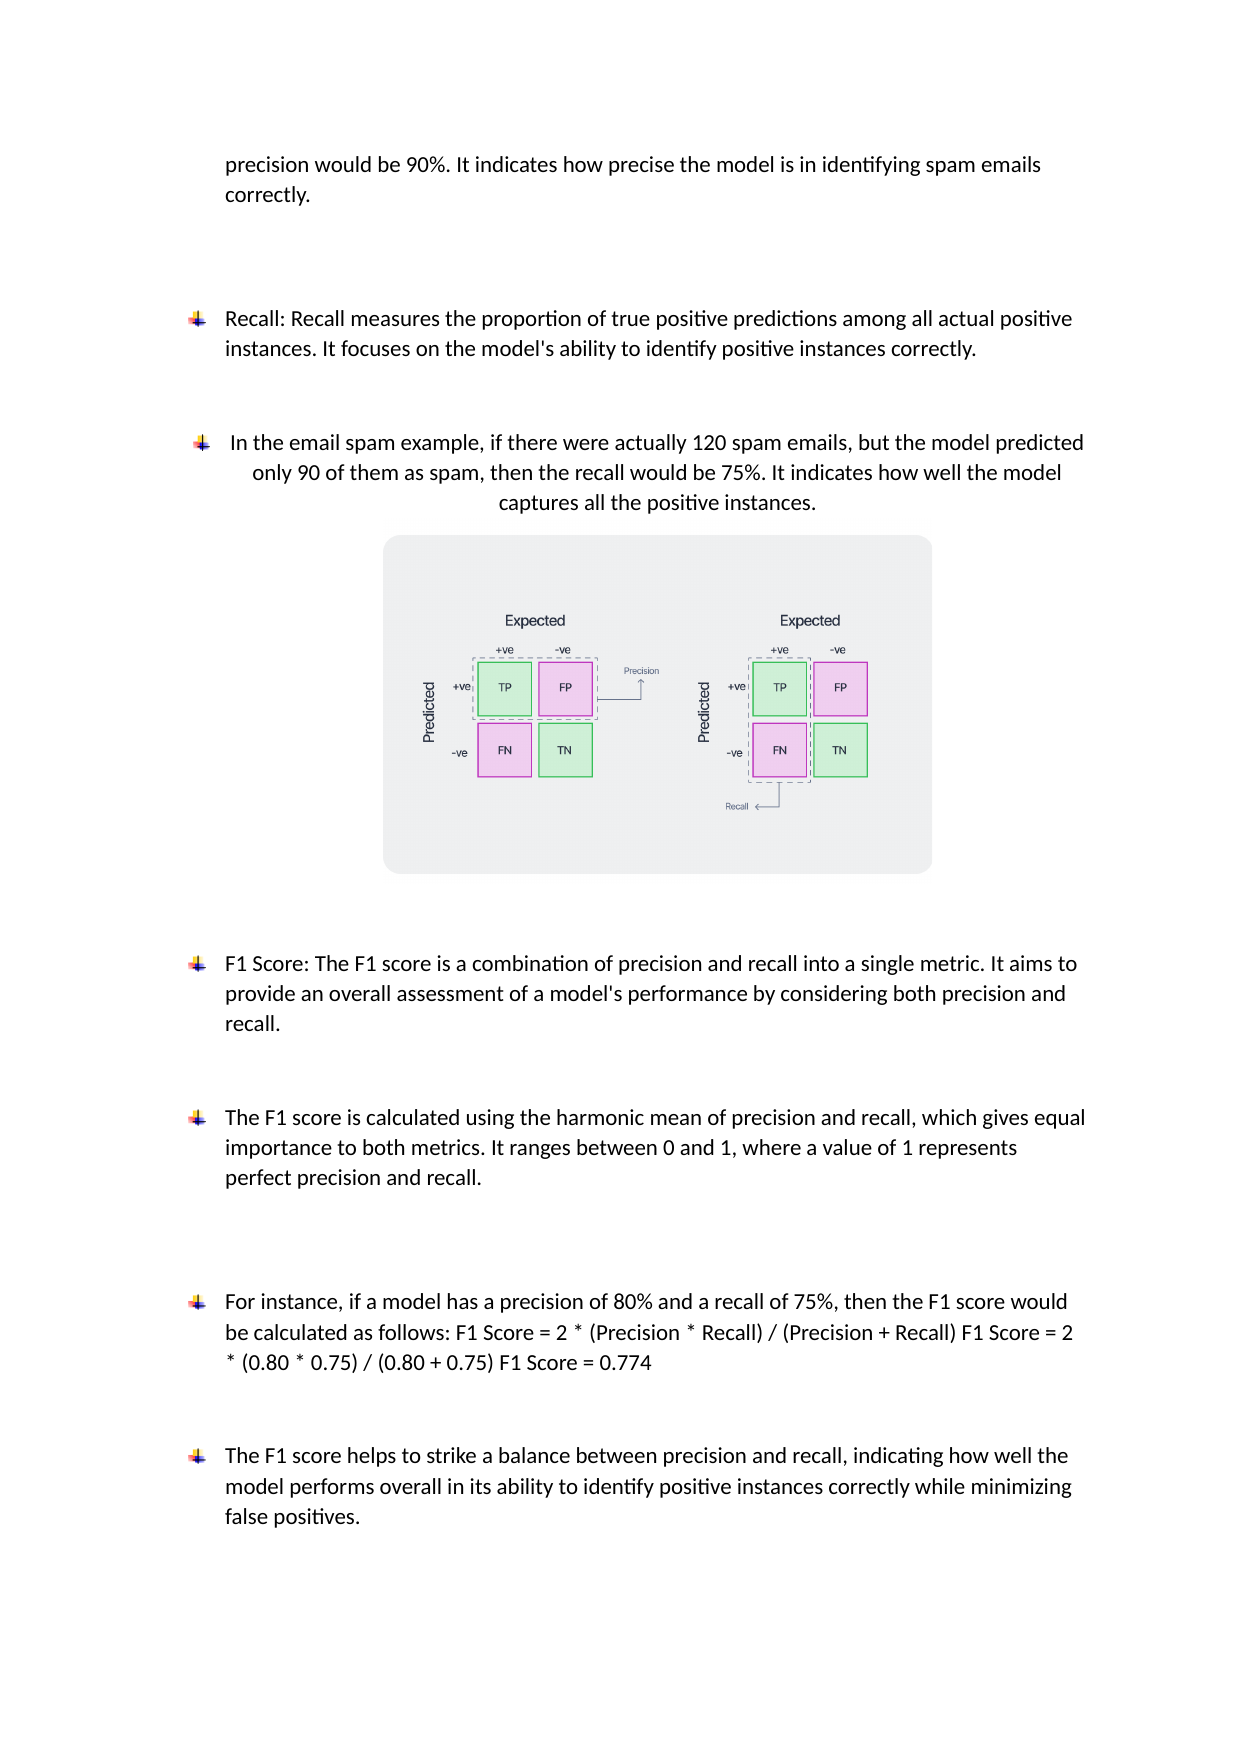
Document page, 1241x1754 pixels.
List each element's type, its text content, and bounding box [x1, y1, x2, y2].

picture [188, 1108, 206, 1126]
list For instance, if a model has a precision of 80% and a recall of 75%, then the F1 score would be calculated as follows: F1 Score = 2 * (Precision * Recall) / (Precision + Recall) F1 Score = 2 * (0.80 * 0.75) / (0.80 + 0.75) F1 Score = 0.774 [187, 1287, 1090, 1376]
list The F1 score helps to strike a balance between precision and recall, indicating how well the model performs overall in its ability to identify positive instances correctly while minimizing false positives. [187, 1442, 1090, 1530]
list Recall: Recall measures the proportion of true positive predictions among all actual positive instances. It focuses on the model's ability to identify positive instances correctly. [187, 304, 1090, 362]
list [187, 150, 1090, 208]
picture [383, 518, 933, 884]
picture [193, 433, 210, 451]
picture [188, 1447, 206, 1464]
picture [188, 309, 206, 327]
picture [188, 1293, 206, 1310]
list The F1 score is calculated using the harmonic mean of precision and recall, which gives equal importance to both metrics. It ranges between 0 and 1, where a value of 1 represents perfect precision and recall. [187, 1103, 1090, 1192]
list F1 Score: The F1 score is a combination of precision and recall into a single metric. It aims to provide an overall assessment of a model's performance by considering both precision and recall. [187, 949, 1090, 1037]
picture [188, 954, 206, 972]
